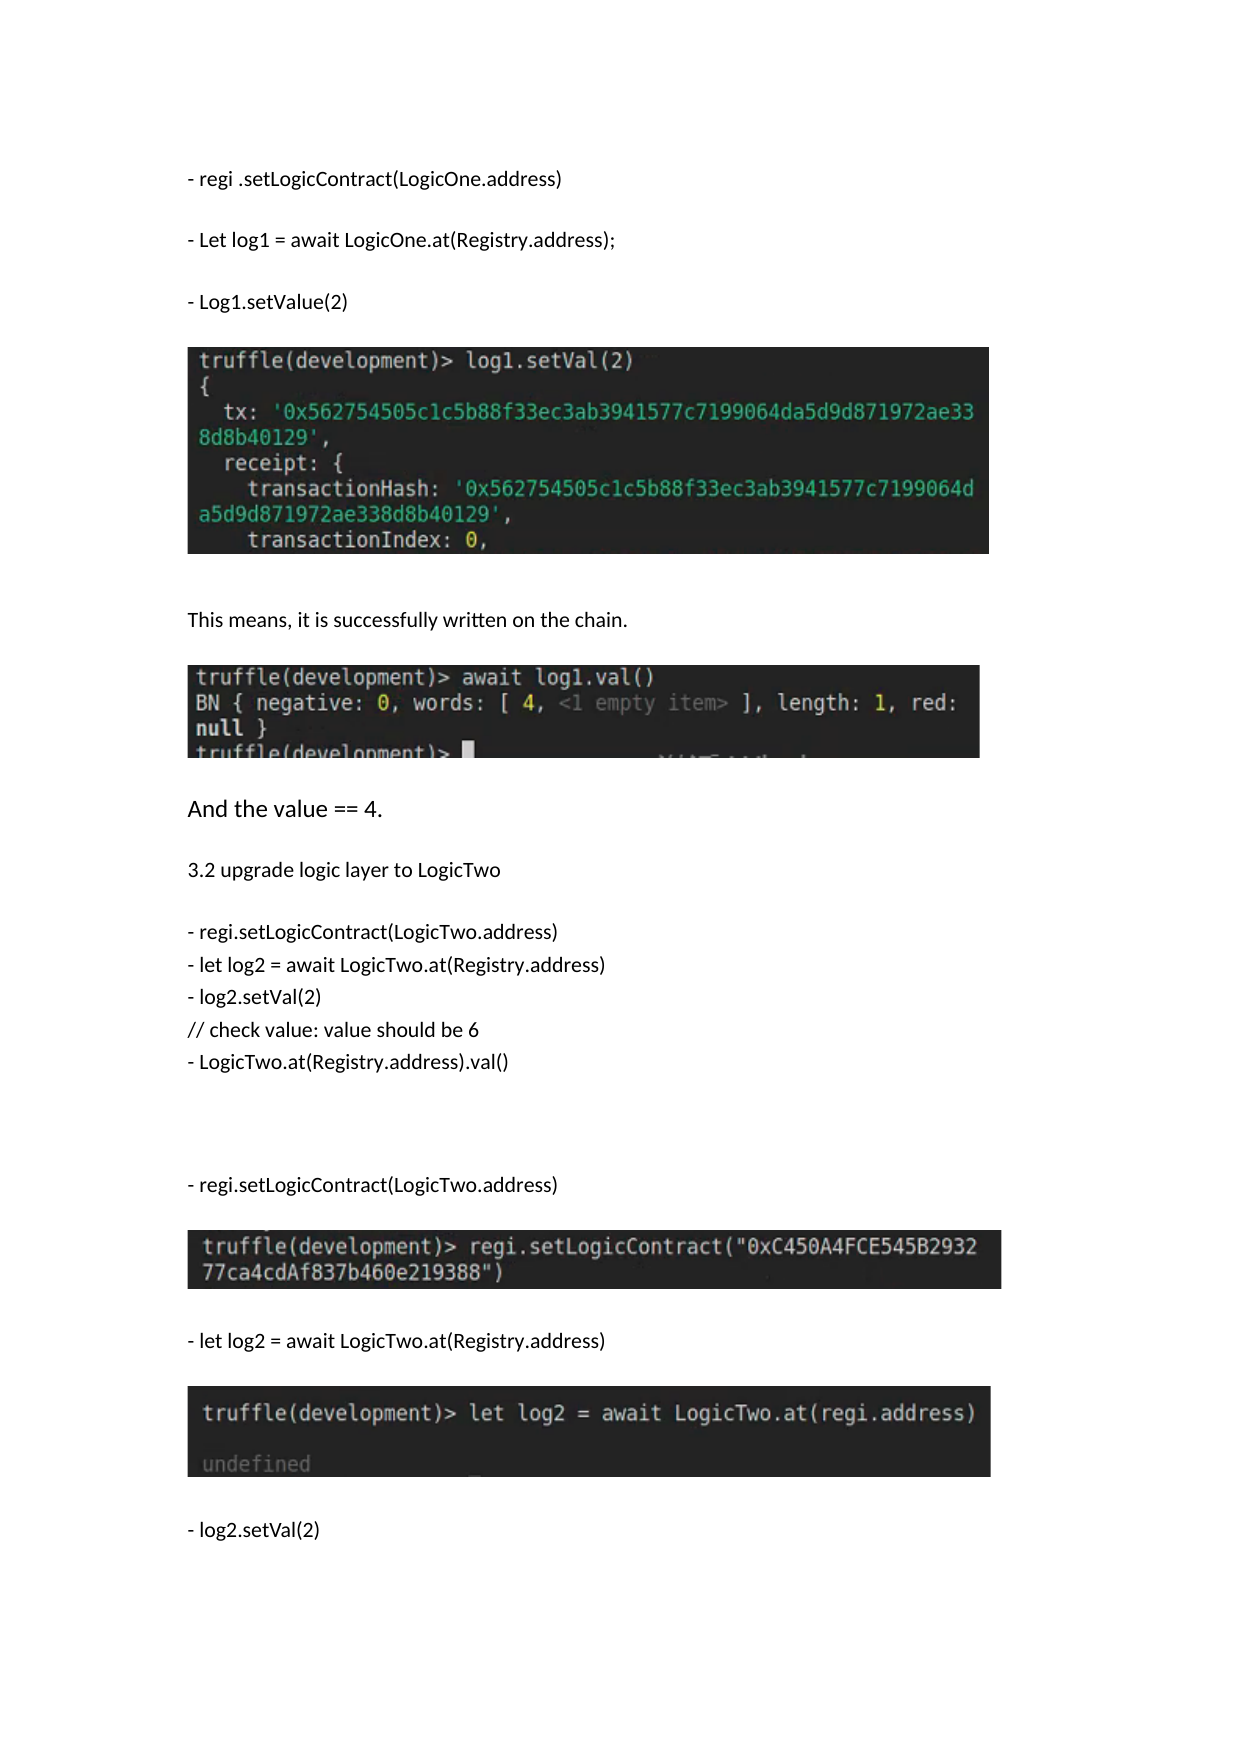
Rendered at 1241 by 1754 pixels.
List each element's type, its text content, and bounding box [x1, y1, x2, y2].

text // check value: value should be 6 [187, 1013, 1053, 1045]
text This means, it is successfully written on the chain. [187, 604, 1053, 636]
text - regi.setLogicContract(LogicTwo.address) [187, 1169, 1053, 1201]
picture [187, 665, 980, 758]
text - let log2 = await LogicTwo.at(Registry.address) [187, 948, 1053, 980]
list - log2.setVal(2) [187, 1513, 1053, 1545]
picture [187, 1386, 991, 1477]
text And the value == 4. [187, 792, 1053, 824]
text - log2.setVal(2) [187, 980, 1053, 1013]
picture [187, 347, 989, 554]
text - regi .setLogicContract(LogicOne.address) [187, 162, 1053, 194]
text - Log1.setValue(2) [187, 285, 1053, 318]
text - LogicTwo.at(Registry.address).val() [187, 1045, 1053, 1078]
text - Let log1 = await LogicOne.at(Registry.address); [187, 224, 1053, 256]
text 3.2 upgrade logic layer to LogicTwo [187, 854, 1053, 886]
picture [187, 1230, 1002, 1289]
text - let log2 = await LogicTwo.at(Registry.address) [187, 1324, 1053, 1357]
text - regi.setLogicContract(LogicTwo.address) [187, 915, 1053, 948]
